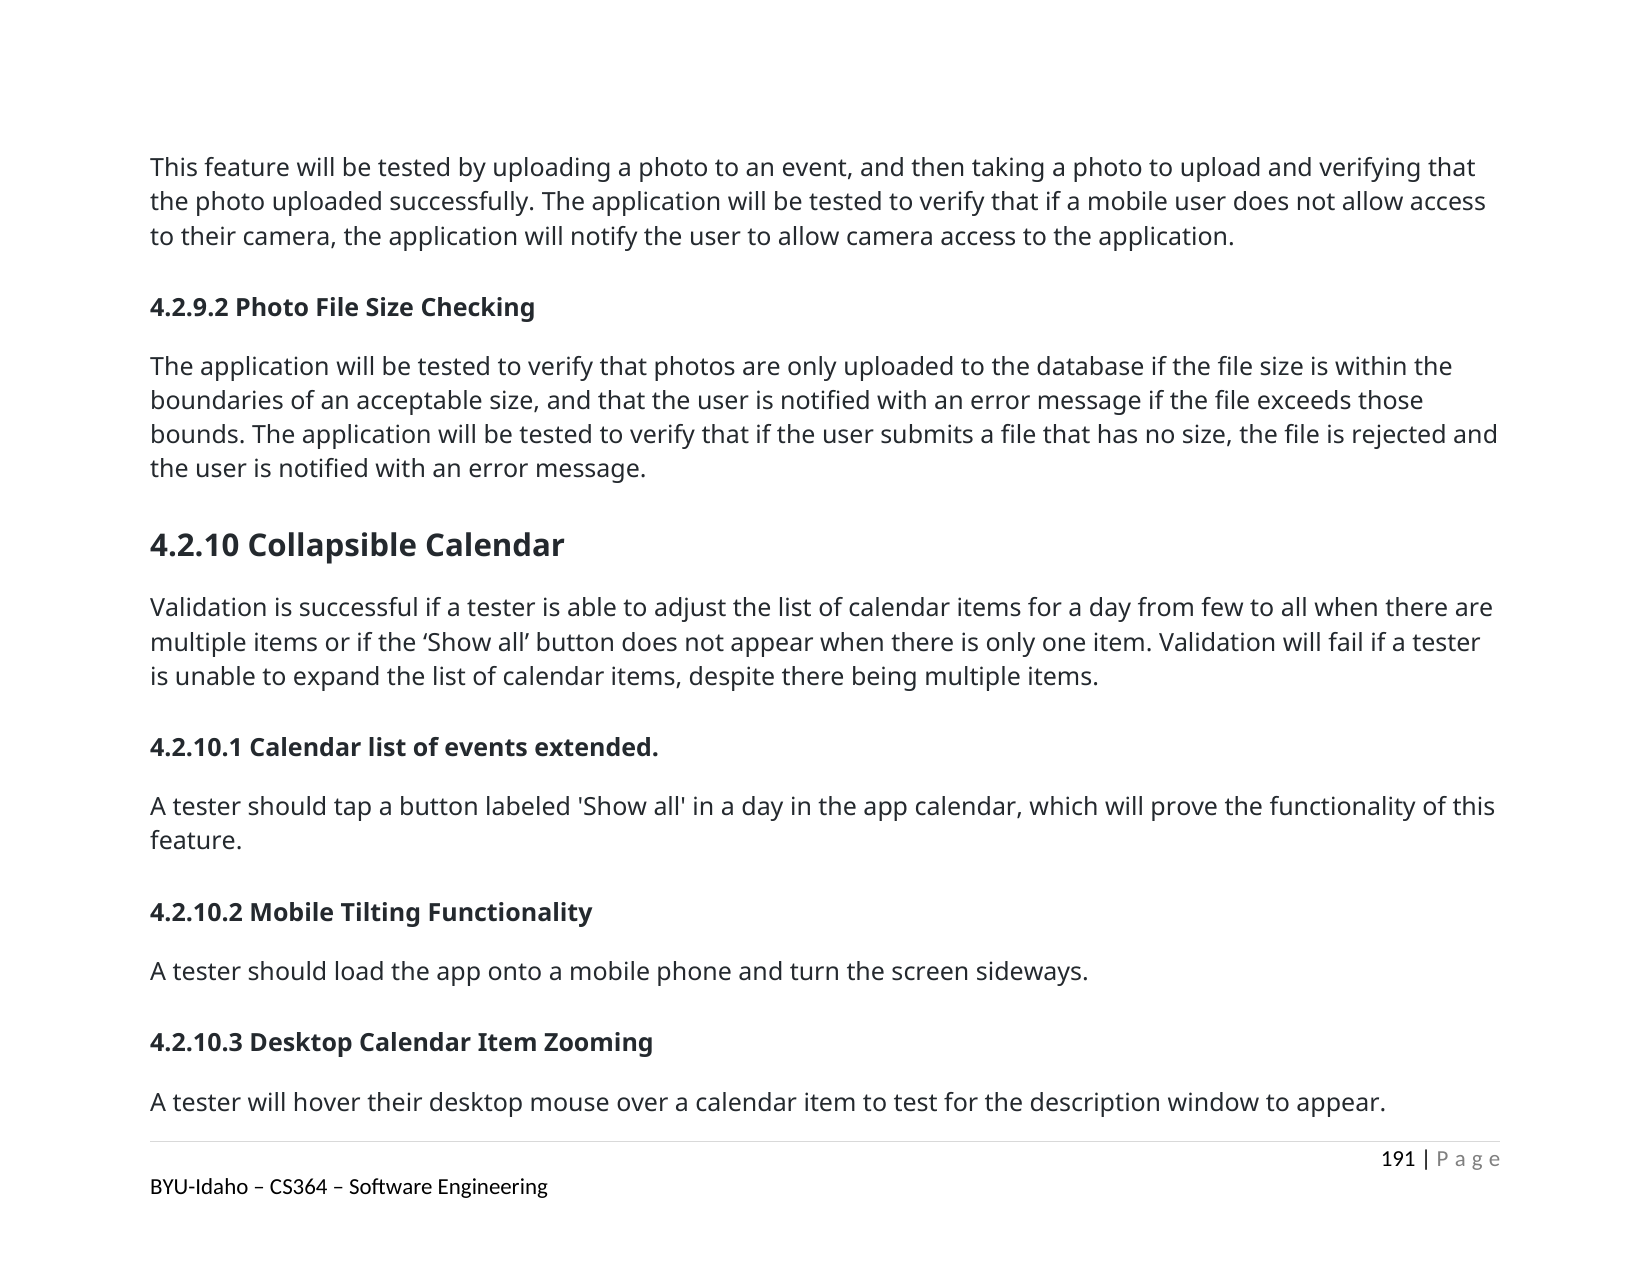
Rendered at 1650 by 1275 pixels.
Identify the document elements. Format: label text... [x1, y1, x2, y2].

text 4.2.9.2 Photo File Size Checking [150, 290, 1500, 324]
text 4.2.10.2 Mobile Tilting Functionality [150, 894, 1500, 928]
text A tester will hover their desktop mouse over a calendar item to test for the description window to appear. [150, 1084, 1500, 1118]
text 4.2.10.1 Calendar list of events extended. [150, 730, 1500, 764]
text The application will be tested to verify that photos are only uploaded to the database if the file size is within the boundaries of an acceptable size, and that the user is notified with an error message if the file exceeds those bounds. The application will be tested to verify that if the user submits a file that has no size, the file is rejected and the user is notified with an error message. [150, 349, 1500, 485]
text A tester should load the app onto a mobile phone and turn the screen sideways. [150, 953, 1500, 988]
text 4.2.10 Collapsible Calendar [150, 522, 1500, 565]
text A tester should tap a button labeled 'Show all' in a day in the app calendar, which will prove the functionality of this feature. [150, 789, 1500, 857]
text Validation is successful if a tester is able to adjust the list of calendar items for a day from few to all when there are multiple items or if the ‘Show all’ button does not appear when there is only one item. Validation will fail if a tester is unable to expand the list of calendar items, despite there being multiple items. [150, 590, 1500, 692]
text This feature will be tested by uploading a photo to an event, and then taking a photo to upload and verifying that the photo uploaded successfully. The application will be tested to verify that if a mobile user does not allow access to their camera, the application will notify the user to allow camera access to the application. [150, 150, 1500, 252]
text 4.2.10.3 Desktop Calendar Item Zooming [150, 1025, 1500, 1059]
